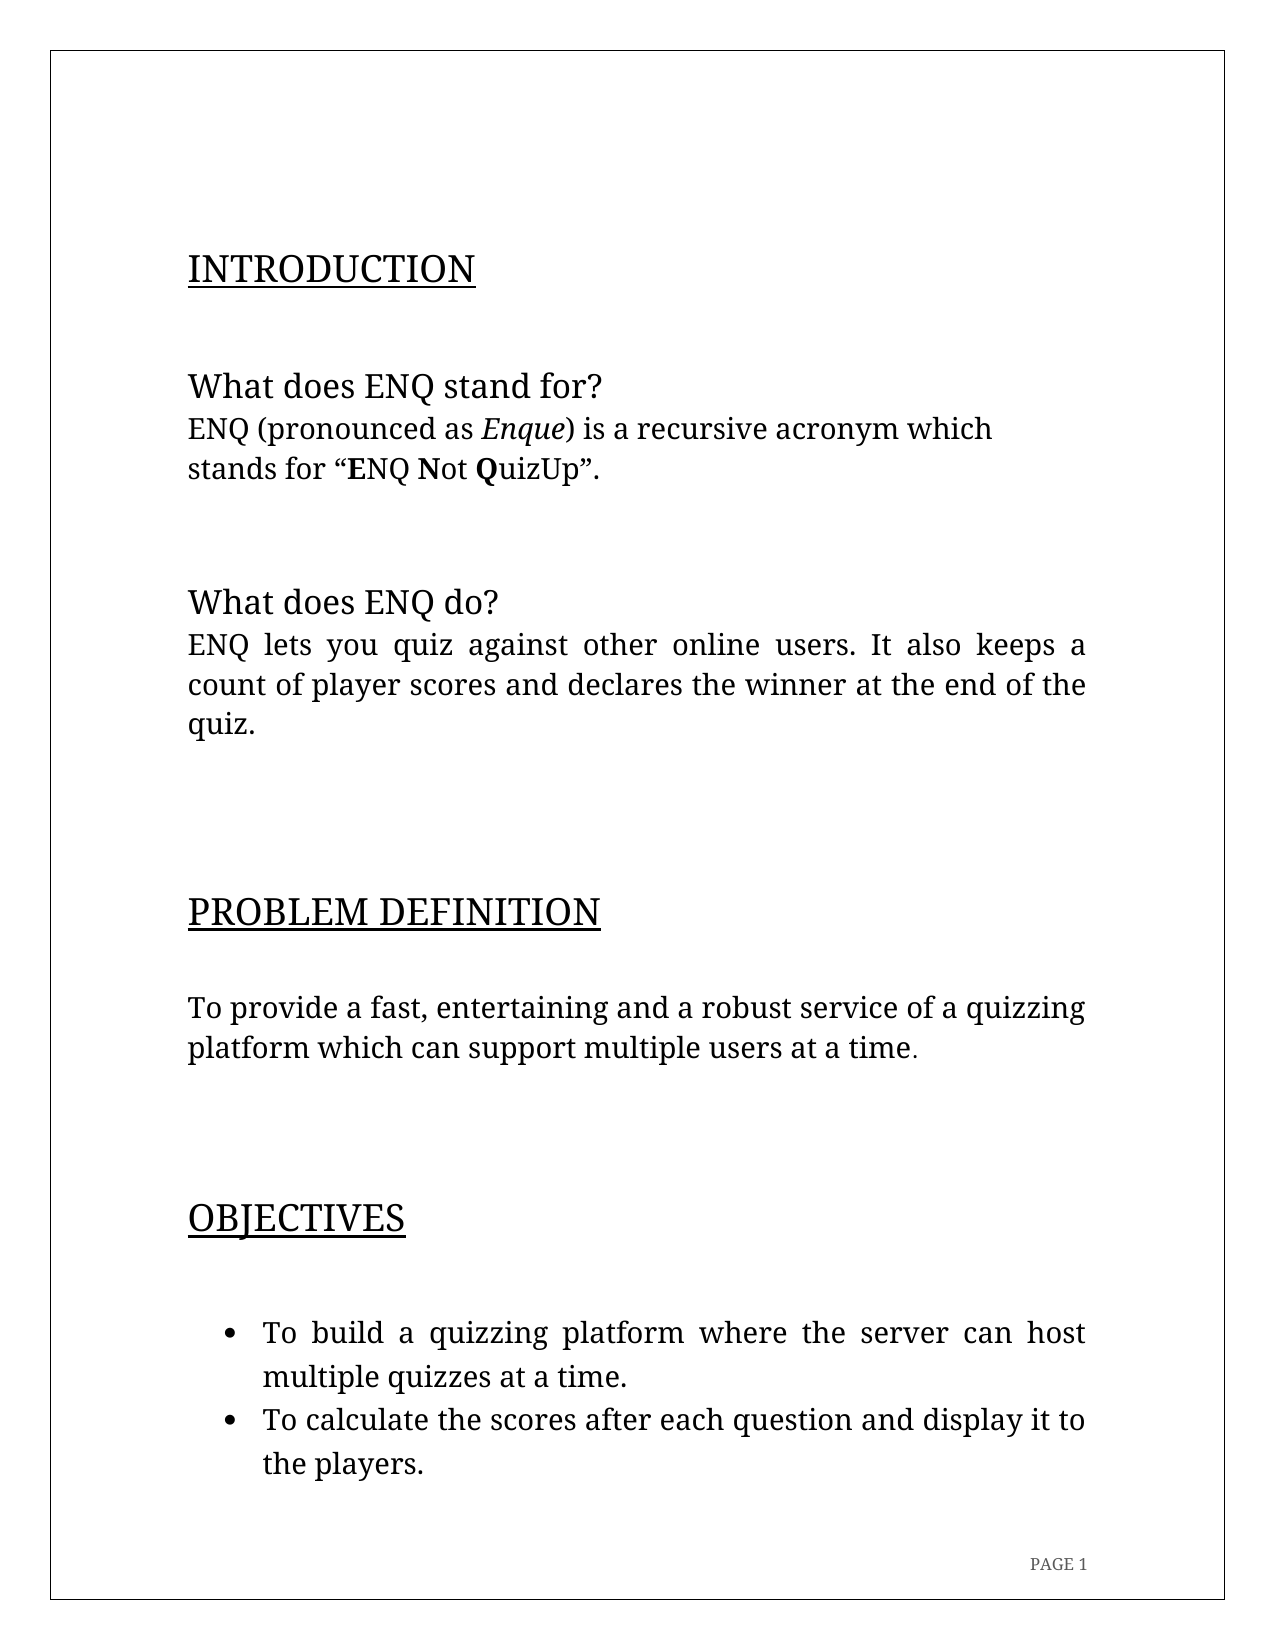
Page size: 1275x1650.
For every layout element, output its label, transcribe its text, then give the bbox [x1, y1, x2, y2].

list To build a quizzing platform where the server can host multiple quizzes at a time. [225, 1312, 1087, 1396]
subtitle OBJECTIVES [187, 1192, 1087, 1243]
subtitle PROBLEM DEFINITION [187, 885, 1087, 936]
text To provide a fast, entertaining and a robust service of a quizzing platform which can support multiple users at a time. [187, 987, 1087, 1067]
text What does ENQ do? [187, 579, 1087, 624]
text ENQ (pronounced as Enque) is a recursive acronym which stands for “ENQ Not QuizUp”. [187, 409, 1087, 488]
text What does ENQ stand for? [187, 363, 1087, 409]
list To calculate the scores after each question and display it to the players. [225, 1400, 1087, 1483]
subtitle INTRODUCTION [187, 242, 1087, 293]
text ENQ lets you quiz against other online users. It also keeps a count of player scores and declares the winner at the end of the quiz. [187, 624, 1087, 743]
